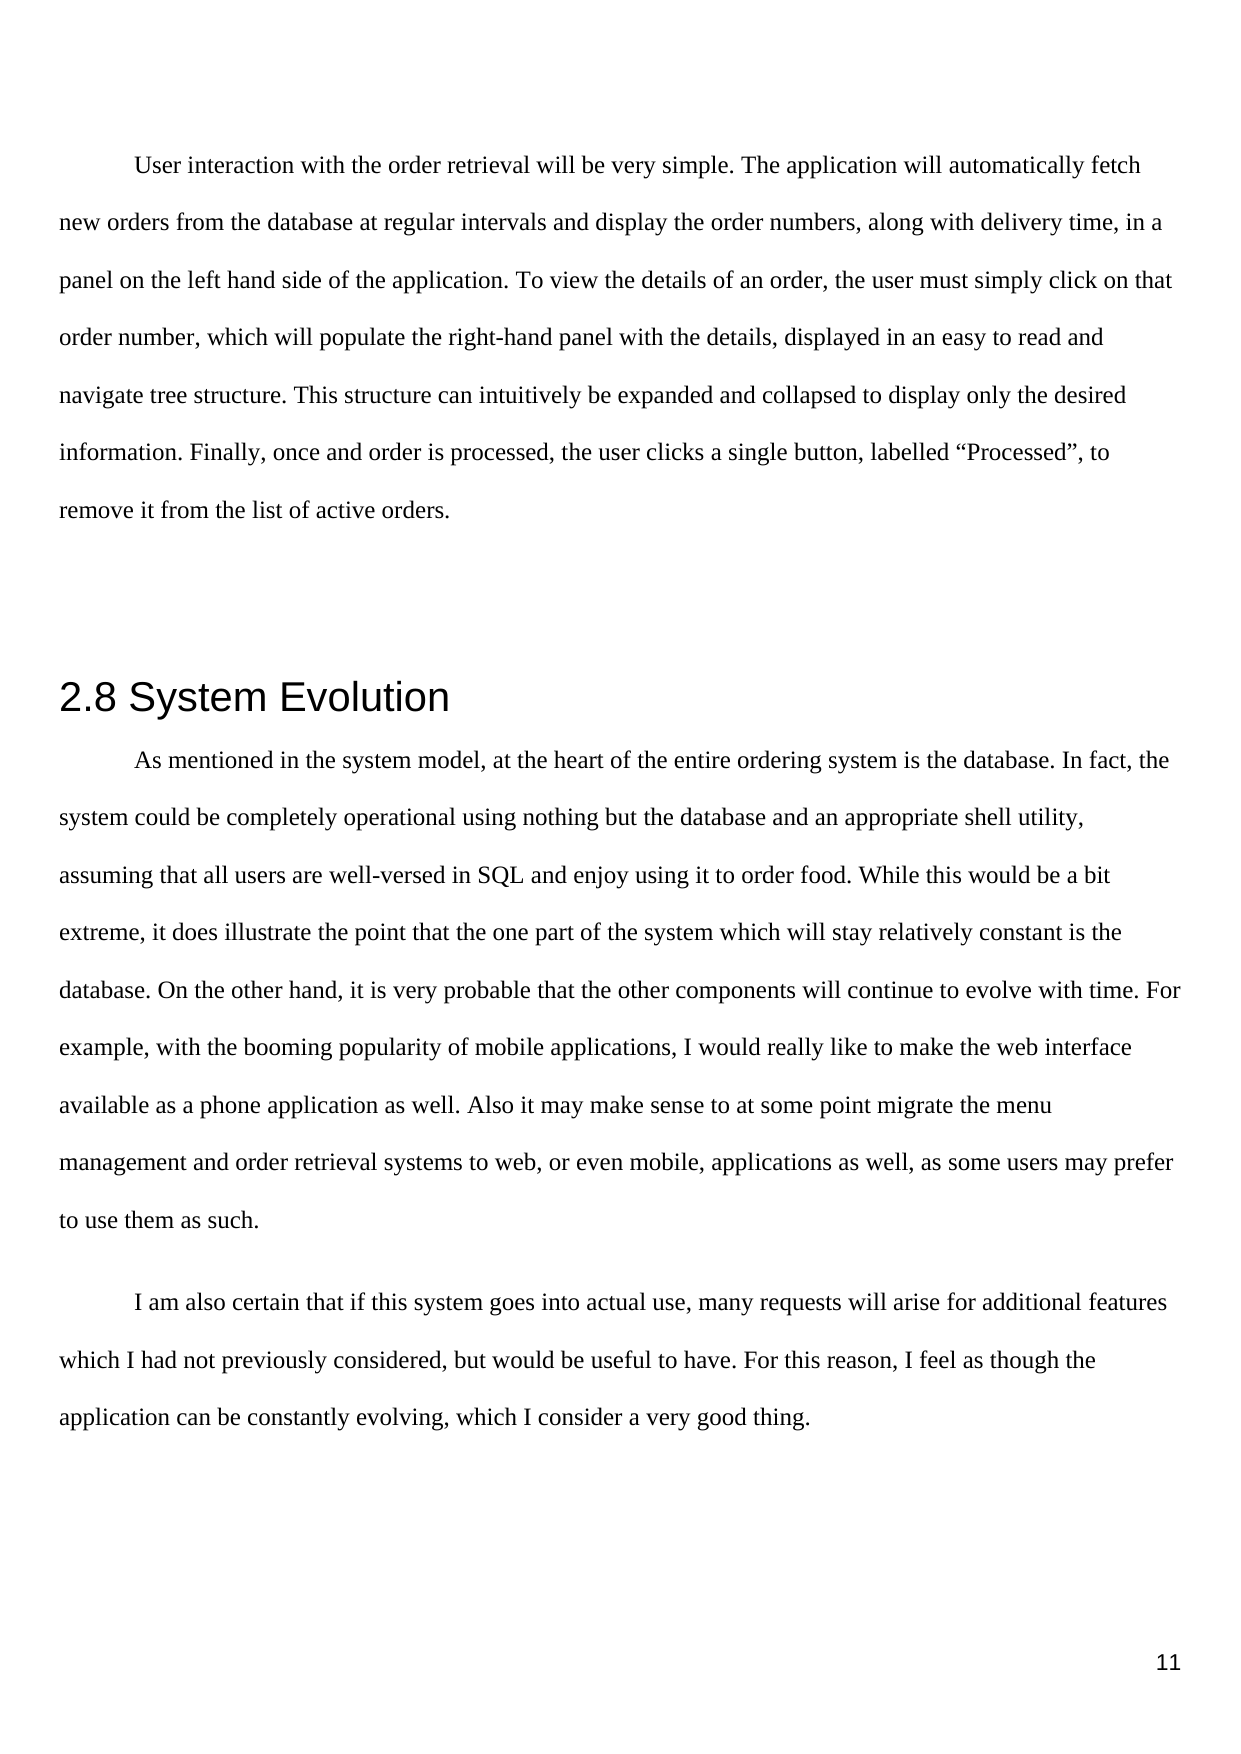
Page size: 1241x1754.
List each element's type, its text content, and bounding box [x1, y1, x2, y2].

text I am also certain that if this system goes into actual use, many requests will arise for additional features which I had not previously considered, but would be useful to have. For this reason, I feel as though the application can be constantly evolving, which I consider a very good thing. [59, 1287, 1181, 1431]
subtitle 2.8 System Evolution [59, 672, 1181, 720]
text As mentioned in the system model, at the heart of the entire ordering system is the database. In fact, the system could be completely operational using nothing but the database and an appropriate shell utility, assuming that all users are well-versed in SQL and enjoy using it to order food. While this would be a bit extreme, it does illustrate the point that the one part of the system which will stay relatively constant is the database. On the other hand, it is very probable that the other components will continue to evolve with time. For example, with the booming popularity of mobile applications, I would really like to make the web interface available as a phone application as well. Also it may make sense to at some point migrate the menu management and order retrieval systems to web, or even mobile, applications as well, as some users may prefer to use them as such. [59, 745, 1181, 1233]
text User interaction with the order retrieval will be very simple. The application will automatically fetch new orders from the database at regular intervals and display the order numbers, along with delivery time, in a panel on the left hand side of the application. To view the details of an order, the user must simply click on that order number, which will populate the right-hand panel with the details, displayed in an easy to read and navigate tree structure. This structure can intuitively be expanded and collapsed to display only the desired information. Finally, once and order is processed, the user clicks a single button, labelled “Processed”, to remove it from the list of active orders. [59, 150, 1181, 524]
